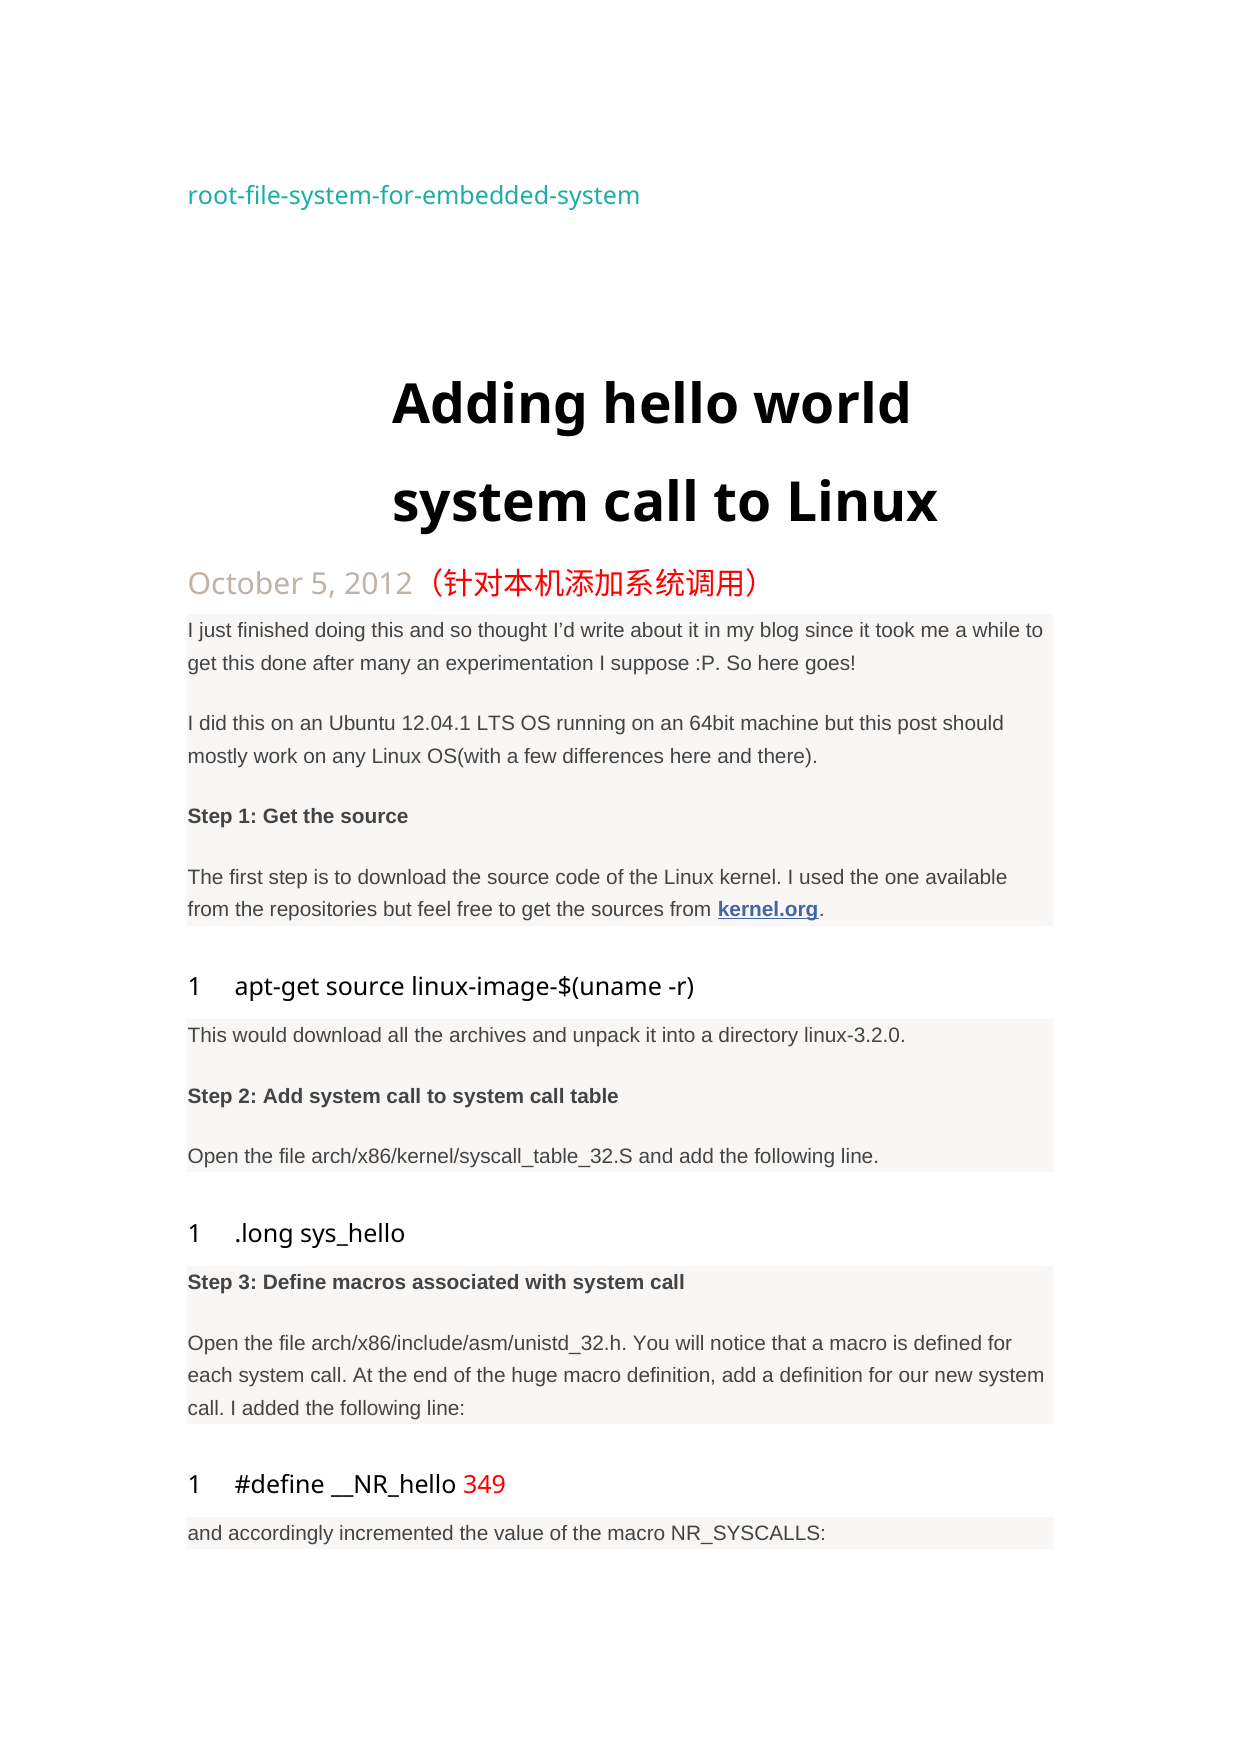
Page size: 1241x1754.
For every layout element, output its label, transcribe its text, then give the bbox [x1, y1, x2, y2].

text I just finished doing this and so thought I’d write about it in my blog since it took me a while to get this done after many an experimentation I suppose :P. So here goes! [187, 614, 1053, 679]
text Adding hello world system call to Linux [392, 354, 1053, 549]
text Step 3: Define macros associated with system call [187, 1266, 1053, 1298]
text This would download all the archives and unpack it into a directory linux-3.2.0. [187, 1019, 1053, 1051]
text Open the file arch/x86/include/asm/unistd_32.h. You will notice that a macro is defined for each system call. At the end of the huge macro definition, add a definition for our new system call. I added the following line: [187, 1326, 1053, 1424]
text The first step is to download the source code of the Linux kernel. I used the one available from the repositories but feel free to get the sources from kernel.org. [187, 861, 1053, 926]
text Step 1: Get the source [187, 800, 1053, 832]
text October 5, 2012（针对本机添加系统调用） [187, 549, 1053, 614]
table_header 1 [188, 954, 234, 1019]
text Open the file arch/x86/kernel/syscall_table_32.S and add the following line. [187, 1140, 1053, 1172]
text and accordingly incremented the value of the macro NR_SYSCALLS: [187, 1517, 1053, 1549]
text Step 2: Add system call to system call table [187, 1079, 1053, 1112]
text root-file-system-for-embedded-system [187, 162, 1053, 227]
table_header 1 [188, 1452, 234, 1517]
table_header apt-get source linux-image-$(uname -r) [234, 954, 963, 1019]
table_header #define __NR_hello 349 [234, 1452, 963, 1517]
text I did this on an Ubuntu 12.04.1 LTS OS running on an 64bit machine but this post should mostly work on any Linux OS(with a few differences here and there). [187, 707, 1053, 772]
table_header 1 [188, 1201, 234, 1266]
table_header .long sys_hello [234, 1201, 963, 1266]
